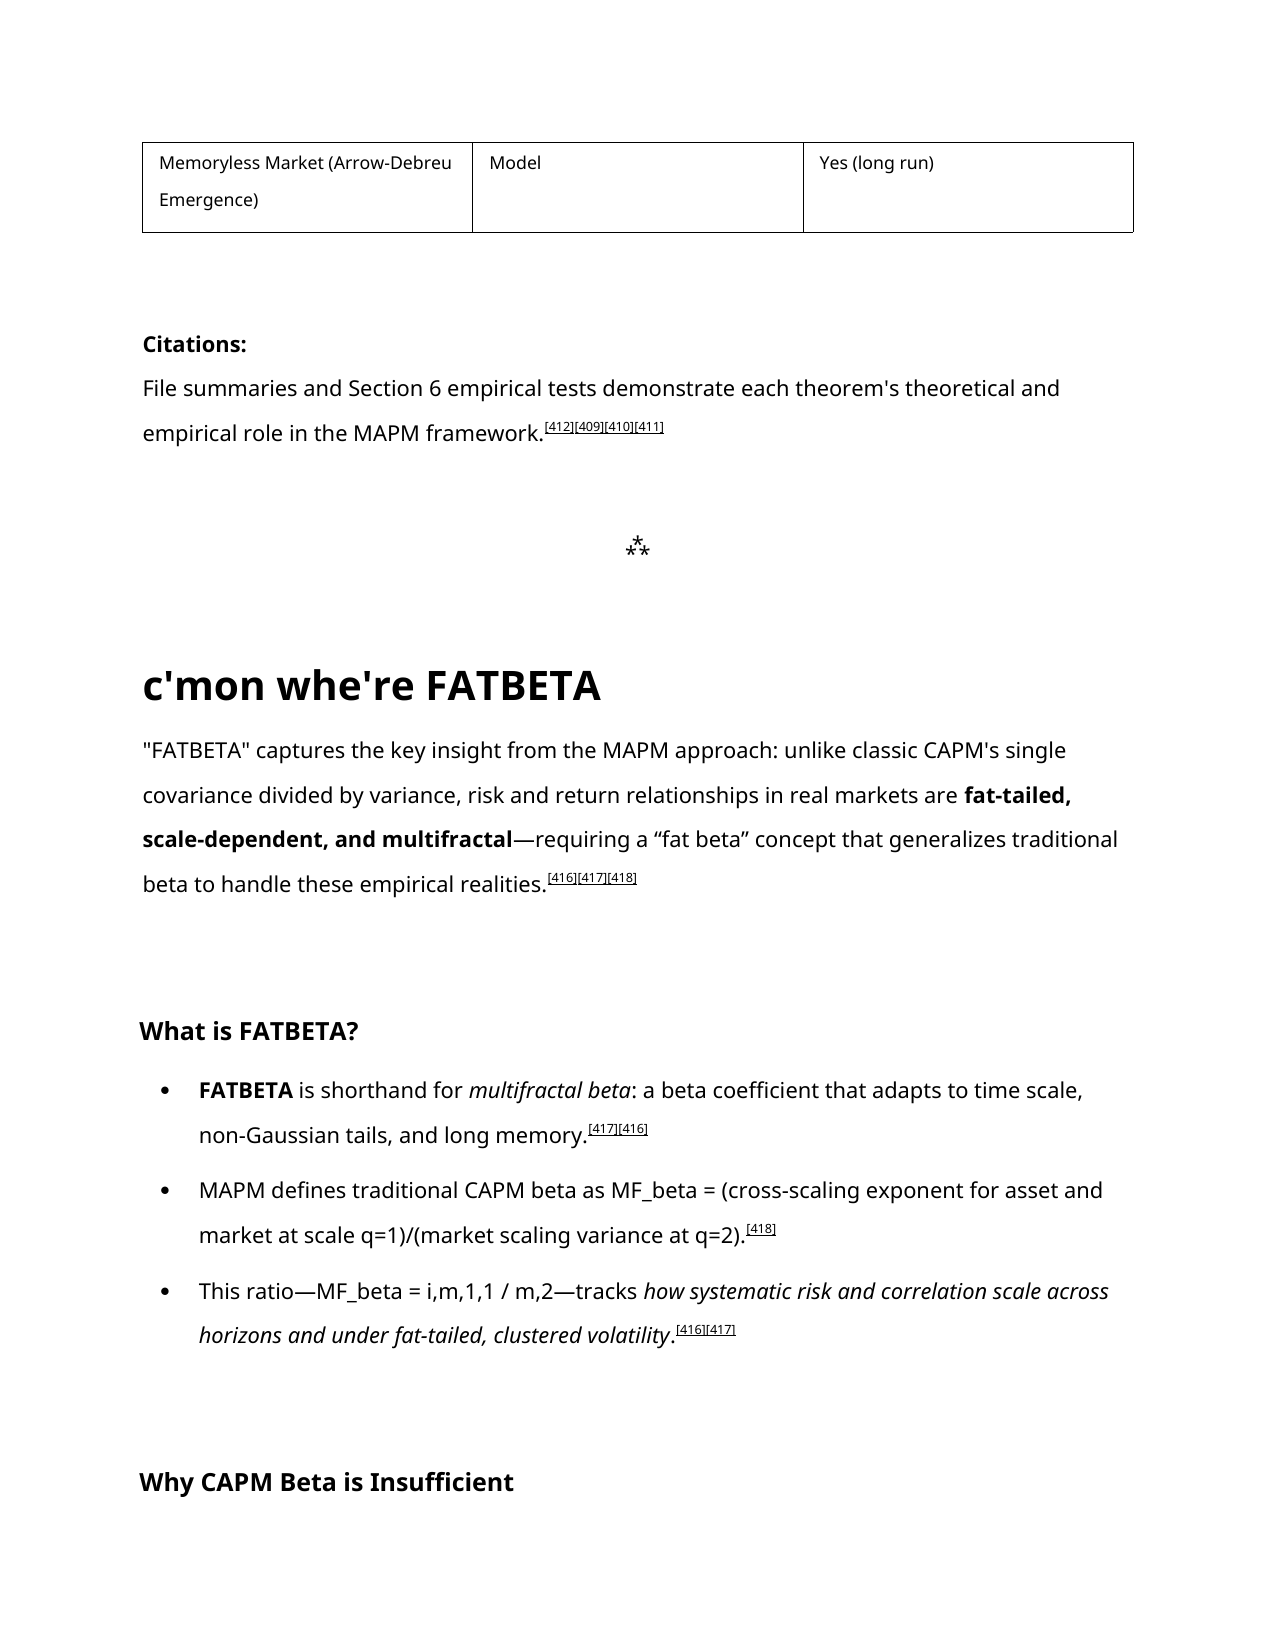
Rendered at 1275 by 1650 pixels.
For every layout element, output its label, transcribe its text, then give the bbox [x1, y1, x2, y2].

text "FATBETA" captures the key insight from the MAPM approach: unlike classic CAPM's single covariance divided by variance, risk and return relationships in real markets are fat-tailed, scale-dependent, and multifractal—requiring a “fat beta” concept that generalizes traditional beta to handle these empirical realities.[416][417][418] [142, 735, 1133, 899]
list FATBETA is shorthand for multifractal beta: a beta coefficient that adapts to time scale, non-Gaussian tails, and long memory.[417][416] [161, 1075, 1133, 1149]
text Why CAPM Beta is Insufficient [139, 1464, 1133, 1498]
text c'mon whe're FATBETA [142, 657, 1133, 712]
text What is FATBETA? [139, 1013, 1133, 1047]
text ⁂ [142, 529, 1133, 559]
list MAPM defines traditional CAPM beta as MF_beta = (cross-scaling exponent for asset and market at scale q=1)/(market scaling variance at q=2).[418] [161, 1175, 1133, 1250]
table_cell Yes (long run) [804, 143, 1133, 232]
table_cell Model [473, 143, 803, 232]
table_cell Memoryless Market (Arrow-Debreu Emergence) [143, 143, 472, 232]
text Citations: File summaries and Section 6 empirical tests demonstrate each theorem's theoretical and empirical role in the MAPM framework.[412][409][410][411] [142, 328, 1133, 492]
list This ratio—MF_beta = i,m,1,1 / m,2—tracks how systematic risk and correlation scale across horizons and under fat-tailed, clustered volatility.[416][417] [161, 1276, 1133, 1350]
